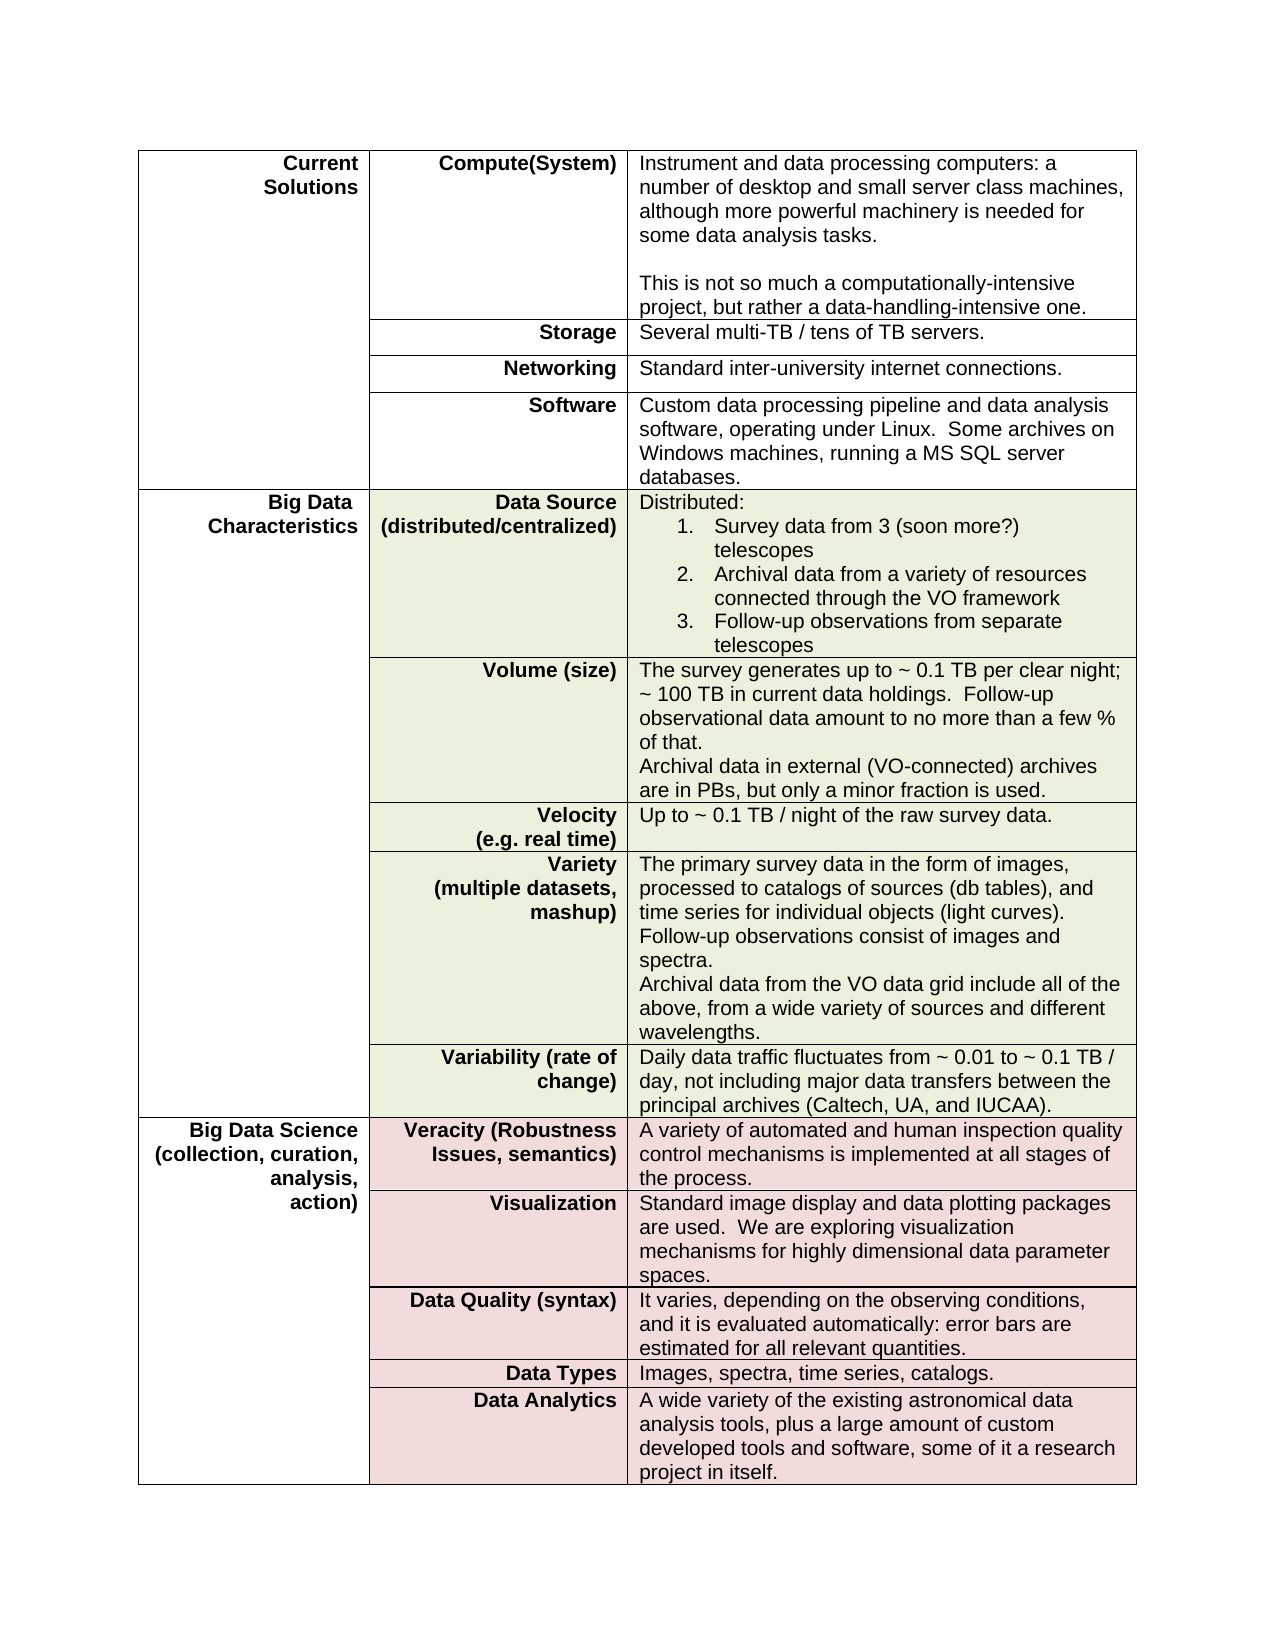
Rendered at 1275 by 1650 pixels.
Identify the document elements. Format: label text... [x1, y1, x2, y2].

table_cell A wide variety of the existing astronomical data analysis tools, plus a large amount of custom developed tools and software, some of it a research project in itself. [628, 1388, 1136, 1484]
table_cell Standard inter-university internet connections. [628, 356, 1136, 392]
table_cell Instrument and data processing computers: a number of desktop and small server class machines, although more powerful machinery is needed for some data analysis tasks. This is not so much a computationally-intensive project, but rather a data-handling-intensive one. [628, 151, 1136, 319]
table_cell Storage [370, 320, 627, 355]
table_cell Visualization [370, 1191, 627, 1286]
table_cell It varies, depending on the observing conditions, and it is evaluated automatically: error bars are estimated for all relevant quantities. [628, 1288, 1136, 1359]
table_cell The survey generates up to ~ 0.1 TB per clear night; ~ 100 TB in current data holdings. Follow-up observational data amount to no more than a few % of that. Archival data in external (VO-connected) archives are in PBs, but only a minor fraction is used. [628, 658, 1136, 802]
table_cell Volume (size) [370, 658, 627, 802]
table_cell Variety (multiple datasets, mashup) [370, 852, 627, 1044]
table_cell Several multi-TB / tens of TB servers. [628, 320, 1136, 355]
table_cell Compute(System) [370, 151, 627, 319]
table_cell Veracity (Robustness Issues, semantics) [370, 1118, 627, 1189]
table_cell Big Data Characteristics [139, 490, 369, 1117]
table_cell Current Solutions [139, 151, 369, 488]
table_cell Data Quality (syntax) [370, 1288, 627, 1359]
table_cell Networking [370, 356, 627, 392]
table_cell Up to ~ 0.1 TB / night of the raw survey data. [628, 803, 1136, 851]
table_cell Data Types [370, 1360, 627, 1387]
table_cell Velocity (e.g. real time) [370, 803, 627, 851]
table_cell Data Source (distributed/centralized) [370, 490, 627, 657]
table_cell Standard image display and data plotting packages are used. We are exploring visualization mechanisms for highly dimensional data parameter spaces. [628, 1191, 1136, 1286]
table_cell Data Analytics [370, 1388, 627, 1484]
table_cell The primary survey data in the form of images, processed to catalogs of sources (db tables), and time series for individual objects (light curves). Follow-up observations consist of images and spectra. Archival data from the VO data grid include all of the above, from a wide variety of sources and different wavelengths. [628, 852, 1136, 1044]
table_cell Daily data traffic fluctuates from ~ 0.01 to ~ 0.1 TB / day, not including major data transfers between the principal archives (Caltech, UA, and IUCAA). [628, 1045, 1136, 1117]
table_cell Variability (rate of change) [370, 1045, 627, 1117]
table_cell Distributed: Survey data from 3 (soon more?) telescopes Archival data from a variety of resources connected through the VO framework Follow-up observations from separate telescopes [628, 490, 1136, 657]
table_cell Custom data processing pipeline and data analysis software, operating under Linux. Some archives on Windows machines, running a MS SQL server databases. [628, 393, 1136, 488]
table_cell Big Data Science (collection, curation, analysis, action) [139, 1118, 369, 1484]
table_cell Images, spectra, time series, catalogs. [628, 1360, 1136, 1387]
table_cell A variety of automated and human inspection quality control mechanisms is implemented at all stages of the process. [628, 1118, 1136, 1189]
table_cell Software [370, 393, 627, 488]
